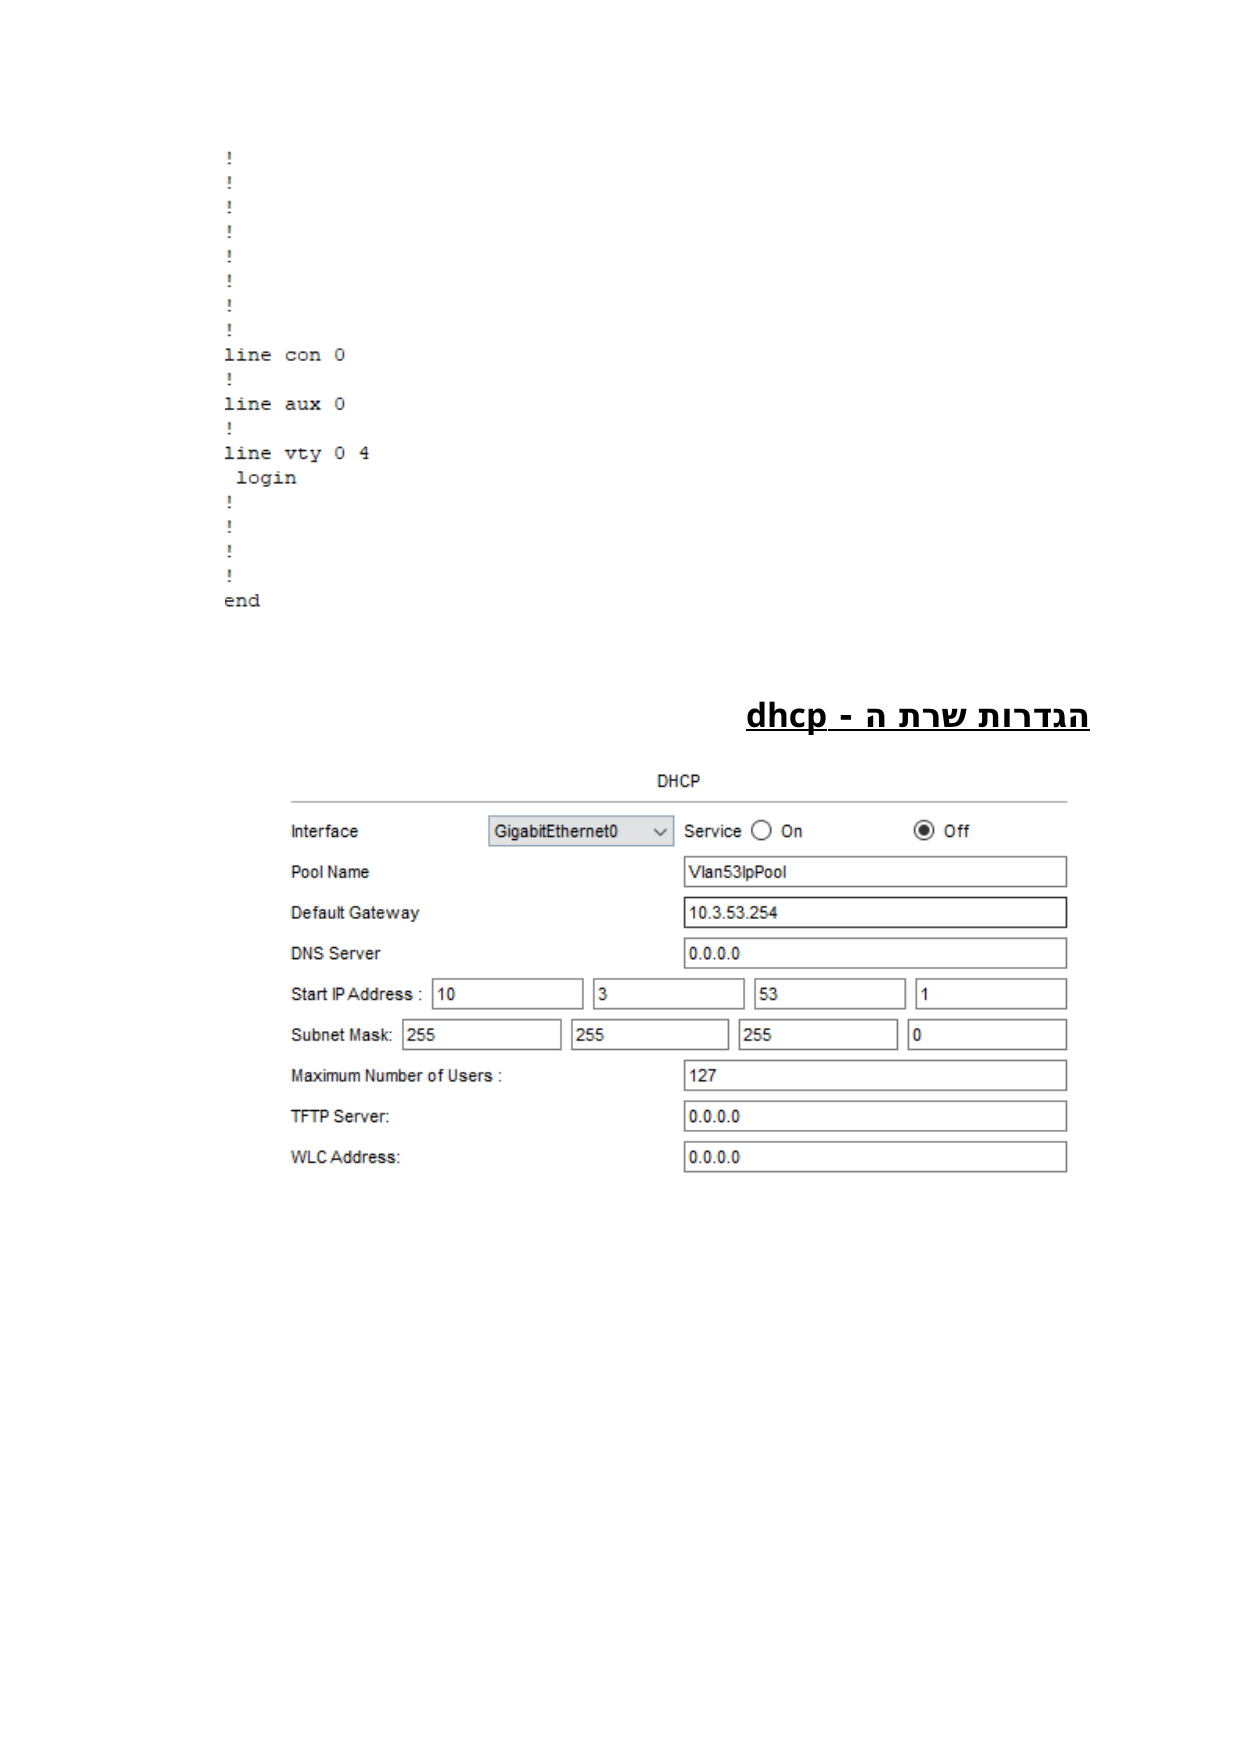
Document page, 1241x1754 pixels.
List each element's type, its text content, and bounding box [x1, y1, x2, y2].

picture [271, 757, 1090, 1179]
subtitle הגדרות שרת ה - dhcp [150, 691, 1090, 737]
picture [225, 150, 1166, 619]
